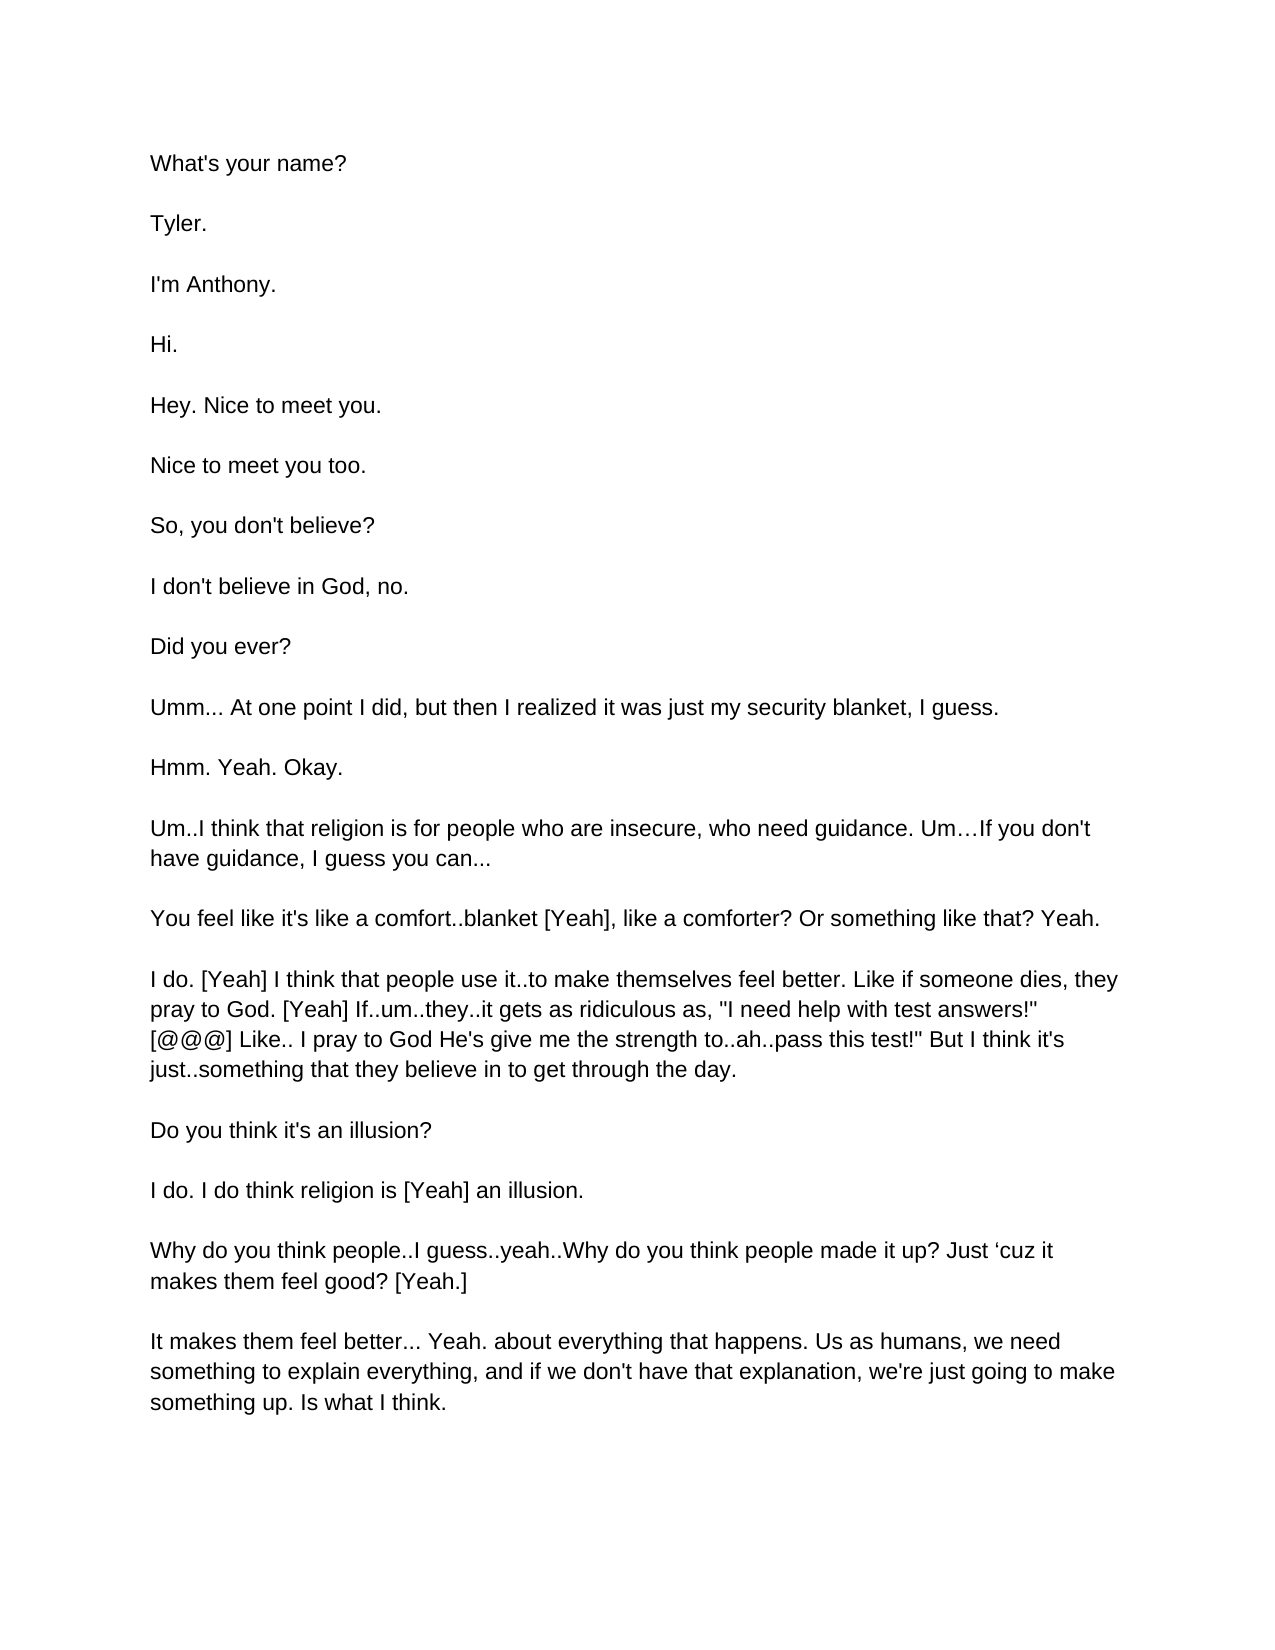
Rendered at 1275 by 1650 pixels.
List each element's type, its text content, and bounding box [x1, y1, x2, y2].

text Um..I think that religion is for people who are insecure, who need guidance. Um…If you don't have guidance, I guess you can... [150, 814, 1125, 871]
text I do. I do think religion is [Yeah] an illusion. [150, 1177, 1125, 1203]
text Umm... At one point I did, but then I realized it was just my security blanket, I guess. [150, 694, 1125, 720]
text Tyler. [150, 210, 1125, 237]
text ﻿What's your name? [150, 150, 1125, 176]
text Do you think it's an illusion? [150, 1117, 1125, 1143]
text Hmm. Yeah. Okay. [150, 754, 1125, 781]
text I don't believe in God, no. [150, 573, 1125, 599]
text Hey. Nice to meet you. [150, 392, 1125, 418]
text I do. [Yeah] I think that people use it..to make themselves feel better. Like if someone dies, they pray to God. [Yeah] If..um..they..it gets as ridiculous as, "I need help with test answers!" [@@@] Like.. I pray to God He's give me the strength to..ah..pass this test!" But I think it's just..something that they believe in to get through the day. [150, 966, 1125, 1083]
text Nice to meet you too. [150, 452, 1125, 478]
text You feel like it's like a comfort..blanket [Yeah], like a comforter? Or something like that? Yeah. [150, 905, 1125, 932]
text Hi. [150, 331, 1125, 358]
text Why do you think people..I guess..yeah..Why do you think people made it up? Just ‘cuz it makes them feel good? [Yeah.] [150, 1237, 1125, 1294]
text Did you ever? [150, 633, 1125, 660]
text I'm Anthony. [150, 271, 1125, 297]
text It makes them feel better... Yeah. about everything that happens. Us as humans, we need something to explain everything, and if we don't have that explanation, we're just going to make something up. Is what I think. [150, 1328, 1125, 1415]
text So, you don't believe? [150, 512, 1125, 539]
